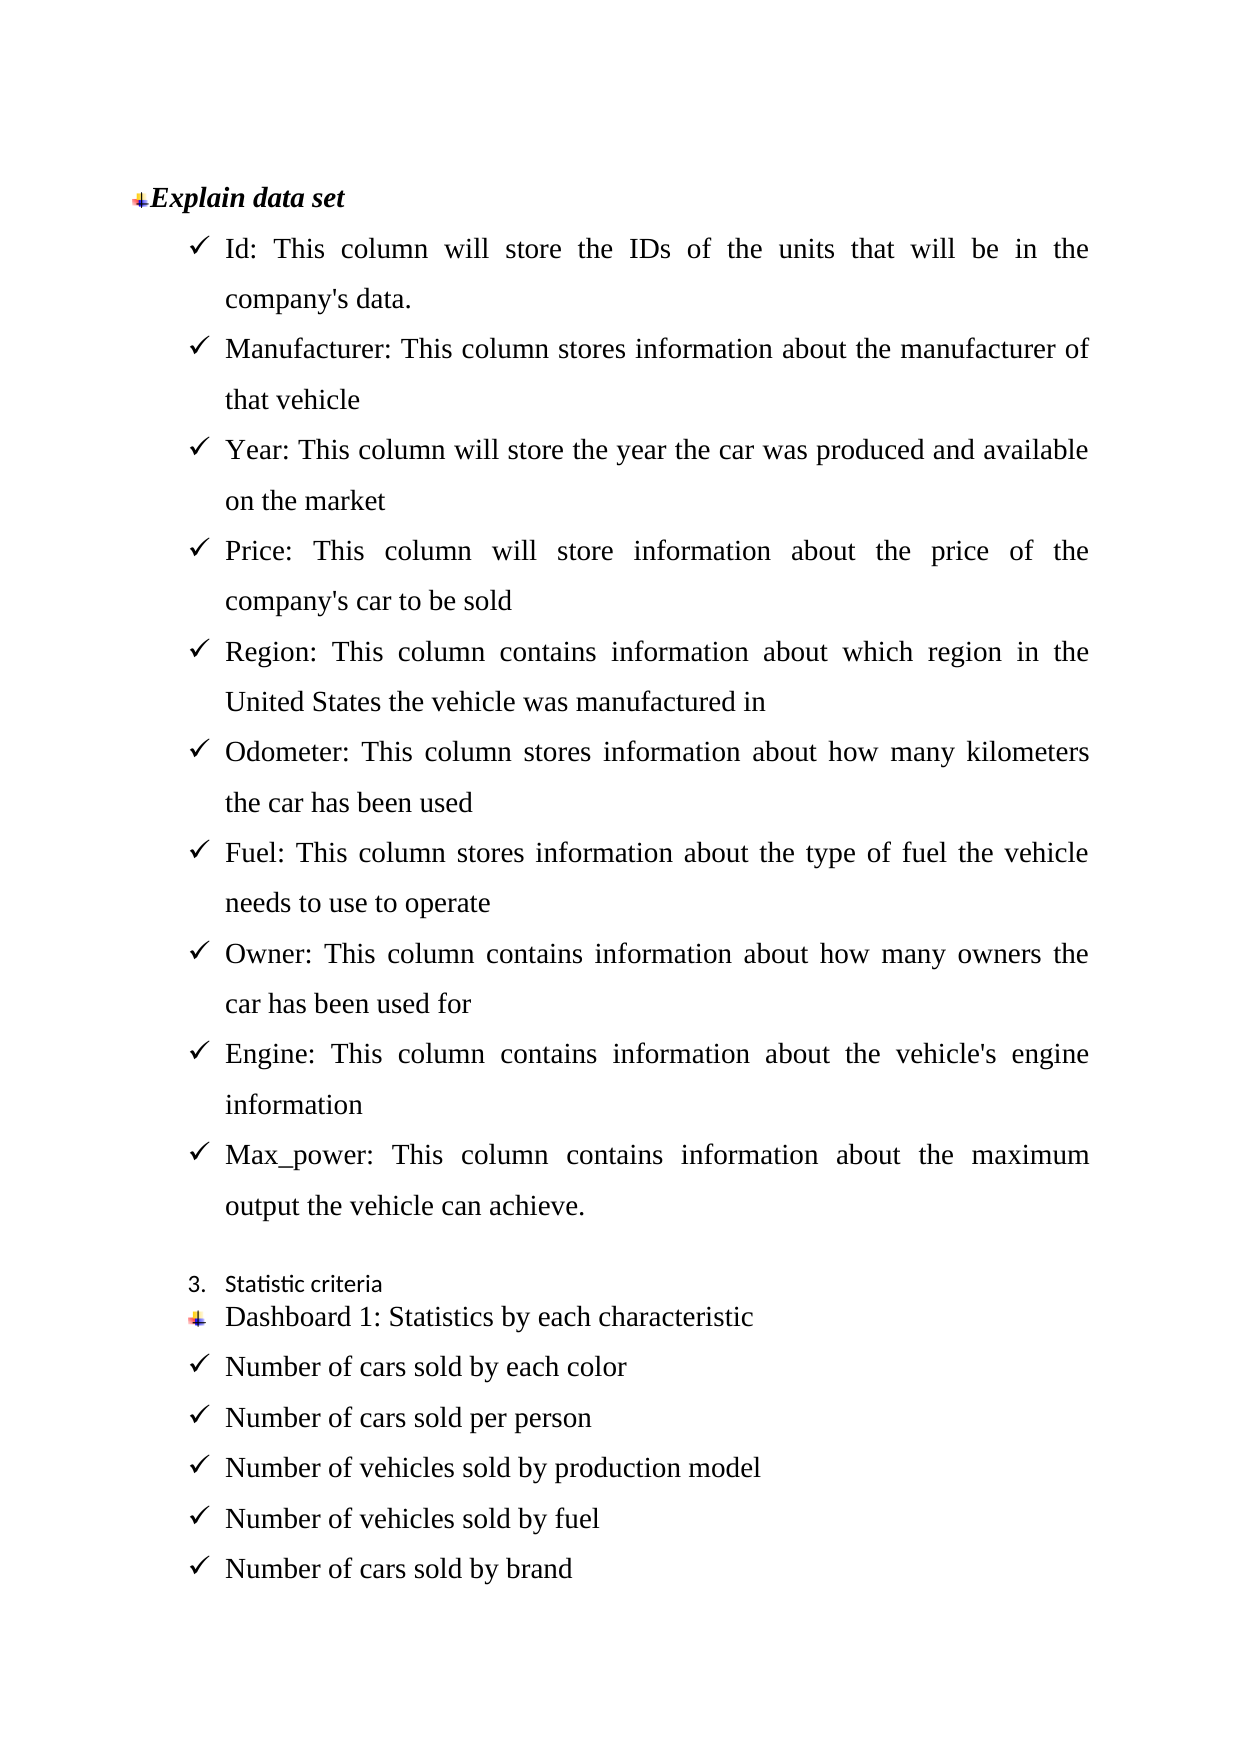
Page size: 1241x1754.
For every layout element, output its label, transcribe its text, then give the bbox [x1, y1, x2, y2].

list Statistic criteria [187, 1269, 1090, 1299]
list Year: This column will store the year the car was produced and available on the market [187, 432, 1090, 516]
list Manufacturer: This column stores information about the manufacturer of that vehicle [187, 332, 1090, 416]
list Number of cars sold by brand [187, 1551, 1090, 1585]
list Number of vehicles sold by fuel [187, 1501, 1090, 1534]
list Odometer: This column stores information about how many kilometers the car has been used [187, 734, 1090, 818]
picture [188, 1309, 206, 1327]
list Explain data set [131, 181, 1090, 214]
list Number of vehicles sold by production model [187, 1450, 1090, 1484]
list Number of cars sold per person [187, 1400, 1090, 1433]
list Owner: This column contains information about how many owners the car has been used for [187, 936, 1090, 1020]
list Number of cars sold by each color [187, 1349, 1090, 1383]
list Fuel: This column stores information about the type of fuel the vehicle needs to use to operate [187, 835, 1090, 919]
list Max_power: This column contains information about the maximum output the vehicle can achieve. [187, 1137, 1090, 1221]
list Region: This column contains information about which region in the United States the vehicle was manufactured in [187, 634, 1090, 718]
list Engine: This column contains information about the vehicle's engine information [187, 1037, 1090, 1121]
list Dashboard 1: Statistics by each characteristic [187, 1299, 1090, 1333]
picture [132, 191, 149, 208]
list Price: This column will store information about the price of the company's car to be sold [187, 533, 1090, 617]
list Id: This column will store the IDs of the units that will be in the company's data. [187, 231, 1090, 315]
